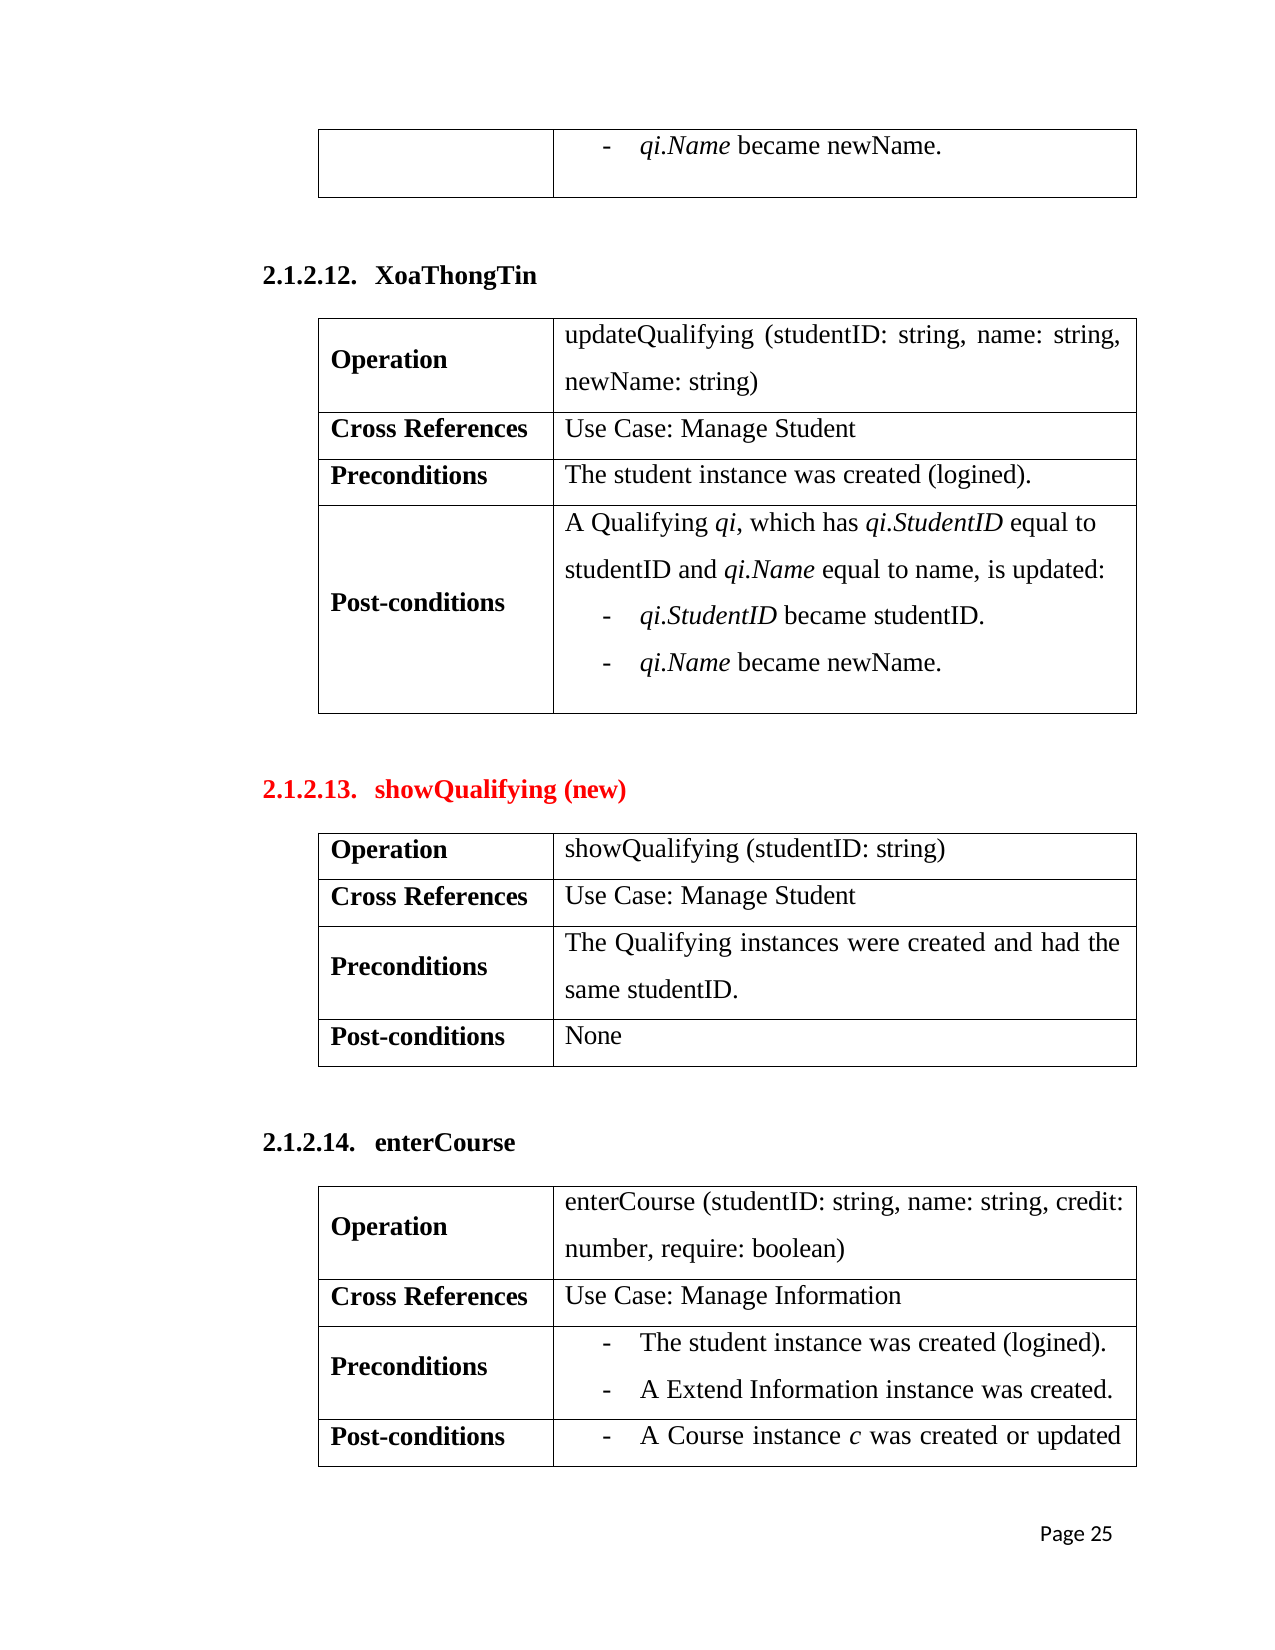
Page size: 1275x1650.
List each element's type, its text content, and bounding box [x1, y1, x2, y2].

table_cell A Qualifying qi, which has qi.StudentID equal to studentID and qi.Name equal to name, is updated: qi.StudentID became studentID. qi.Name became newName. [554, 506, 1136, 713]
table_cell Use Case: Manage Student [554, 413, 1136, 458]
table_cell - A Course instance c was created or updated [554, 1420, 1136, 1466]
table_cell Cross References [319, 1280, 553, 1326]
table_cell Post-conditions [319, 506, 553, 713]
table_cell None [554, 1020, 1136, 1066]
table_cell Post-conditions [319, 1020, 553, 1066]
table_header - qi.Name became newName. [554, 130, 1136, 197]
subtitle XoaThongTin [262, 259, 1244, 290]
table_header updateQualifying (studentID: string, name: string, newName: string) [554, 319, 1136, 412]
table_header Operation [319, 319, 553, 412]
table_header [319, 130, 553, 197]
table_cell Preconditions [319, 460, 553, 505]
subtitle enterCourse [262, 1126, 1244, 1157]
table_header enterCourse (studentID: string, name: string, credit: number, require: boolean) [554, 1187, 1136, 1279]
table_cell Use Case: Manage Student [554, 880, 1136, 926]
table_header showQualifying (studentID: string) [554, 834, 1136, 879]
table_header Operation [319, 1187, 553, 1279]
table_cell Preconditions [319, 927, 553, 1019]
table_cell Cross References [319, 880, 553, 926]
table_cell The Qualifying instances were created and had the same studentID. [554, 927, 1136, 1019]
table_cell The student instance was created (logined). A Extend Information instance was created. [554, 1327, 1136, 1419]
table_cell Cross References [319, 413, 553, 458]
table_cell Post-conditions [319, 1420, 553, 1466]
table_cell Use Case: Manage Information [554, 1280, 1136, 1326]
table_header Operation [319, 834, 553, 879]
table_cell The student instance was created (logined). [554, 460, 1136, 505]
subtitle showQualifying (new) [262, 773, 1244, 804]
table_cell Preconditions [319, 1327, 553, 1419]
